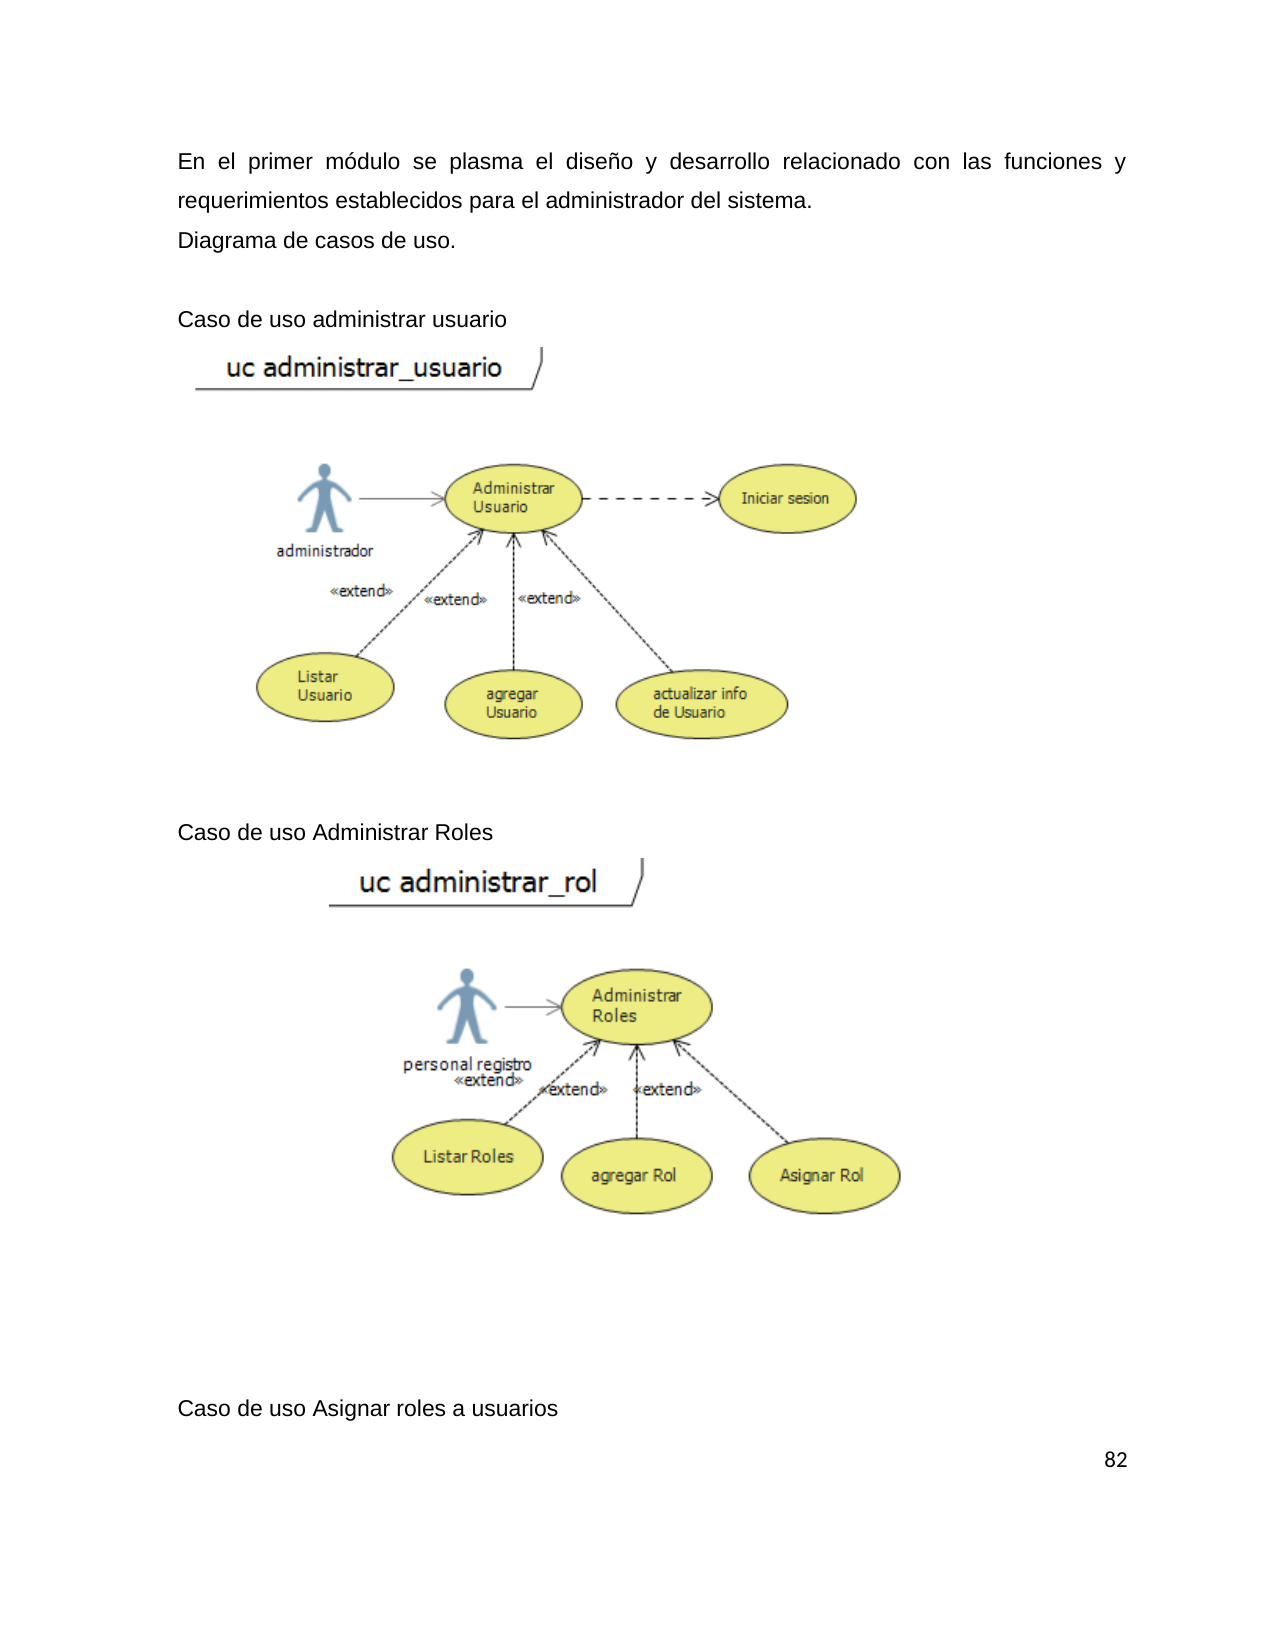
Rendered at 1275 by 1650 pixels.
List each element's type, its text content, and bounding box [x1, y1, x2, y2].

text Caso de uso Administrar Roles [177, 819, 1127, 845]
text Caso de uso administrar usuario [177, 306, 1127, 332]
picture [328, 858, 976, 1302]
text En el primer módulo se plasma el diseño y desarrollo relacionado con las funciones y requerimientos establecidos para el administrador del sistema. [177, 148, 1127, 213]
text Caso de uso Asignar roles a usuarios [177, 1395, 1127, 1421]
text Diagrama de casos de uso. [177, 227, 1127, 253]
picture [195, 347, 893, 805]
